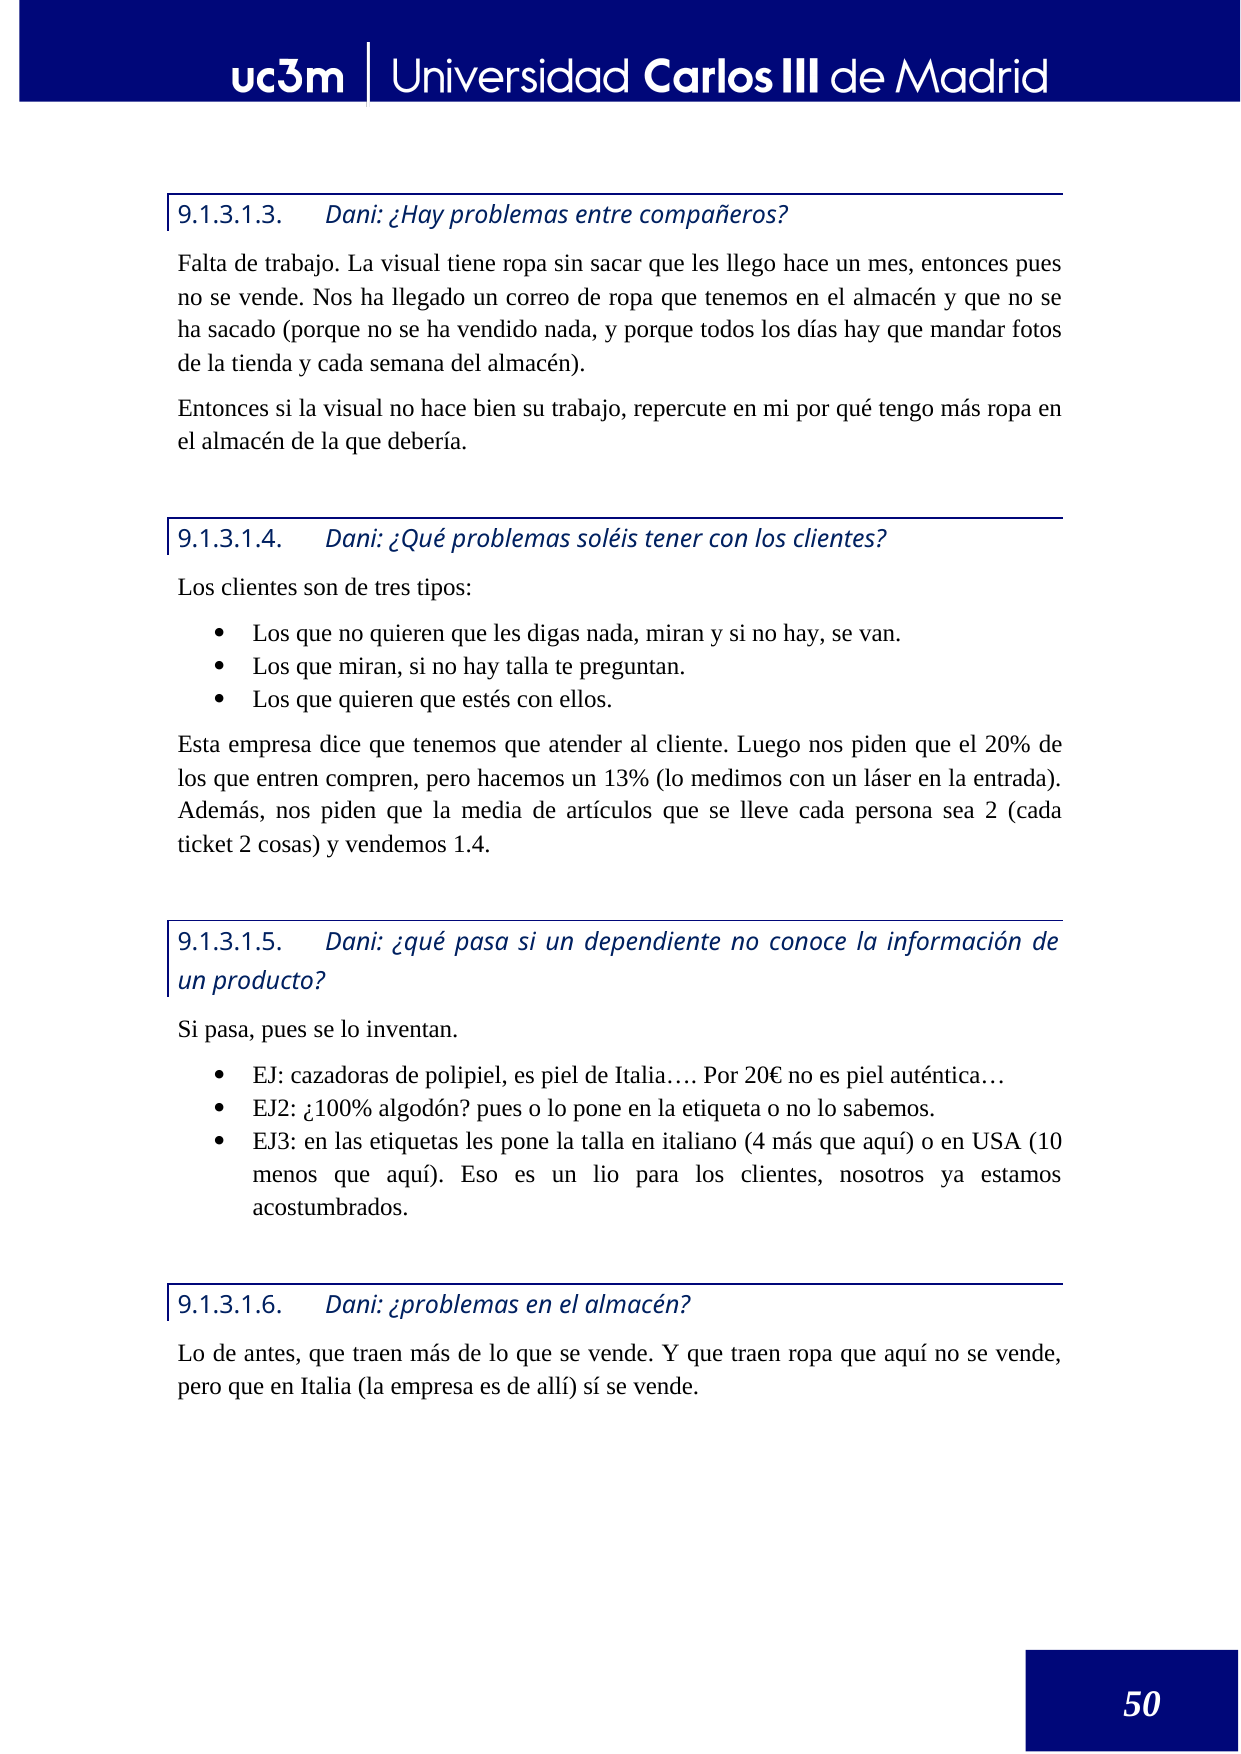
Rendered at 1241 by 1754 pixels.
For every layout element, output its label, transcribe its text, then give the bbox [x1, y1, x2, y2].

text Falta de trabajo. La visual tiene ropa sin sacar que les llego hace un mes, entonces pues no se vende. Nos ha llegado un correo de ropa que tenemos en el almacén y que no se ha sacado (porque no se ha vendido nada, y porque todos los días hay que mandar fotos de la tienda y cada semana del almacén). [177, 248, 1063, 376]
text Lo de antes, que traen más de lo que se vende. Y que traen ropa que aquí no se vende, pero que en Italia (la empresa es de allí) sí se vende. [177, 1338, 1063, 1400]
list EJ3: en las etiquetas les pone la talla en italiano (4 más que aquí) o en USA (10 menos que aquí). Eso es un lio para los clientes, nosotros ya estamos acostumbrados. [215, 1126, 1063, 1221]
text Si pasa, pues se lo inventan. [177, 1014, 1063, 1043]
subtitle Dani: ¿qué pasa si un dependiente no conoce la información de un producto? [169, 921, 1063, 997]
list Los que quieren que estés con ellos. [215, 684, 1063, 713]
subtitle Dani: ¿Hay problemas entre compañeros? [169, 195, 1063, 231]
list Los que miran, si no hay talla te preguntan. [215, 651, 1063, 680]
list EJ2: ¿100% algodón? pues o lo pone en la etiqueta o no lo sabemos. [215, 1093, 1063, 1121]
picture [196, 31, 1083, 107]
list Los que no quieren que les digas nada, miran y si no hay, se van. [215, 618, 1063, 647]
list EJ: cazadoras de polipiel, es piel de Italia…. Por 20€ no es piel auténtica… [215, 1060, 1063, 1088]
text Los clientes son de tres tipos: [177, 572, 1063, 601]
text Entonces si la visual no hace bien su trabajo, repercute en mi por qué tengo más ropa en el almacén de la que debería. [177, 393, 1063, 455]
subtitle Dani: ¿Qué problemas soléis tener con los clientes? [169, 519, 1063, 555]
text Esta empresa dice que tenemos que atender al cliente. Luego nos piden que el 20% de los que entren compren, pero hacemos un 13% (lo medimos con un láser en la entrada). Además, nos piden que la media de artículos que se lleve cada persona sea 2 (cada ticket 2 cosas) y vendemos 1.4. [177, 729, 1063, 857]
subtitle Dani: ¿problemas en el almacén? [169, 1285, 1063, 1321]
